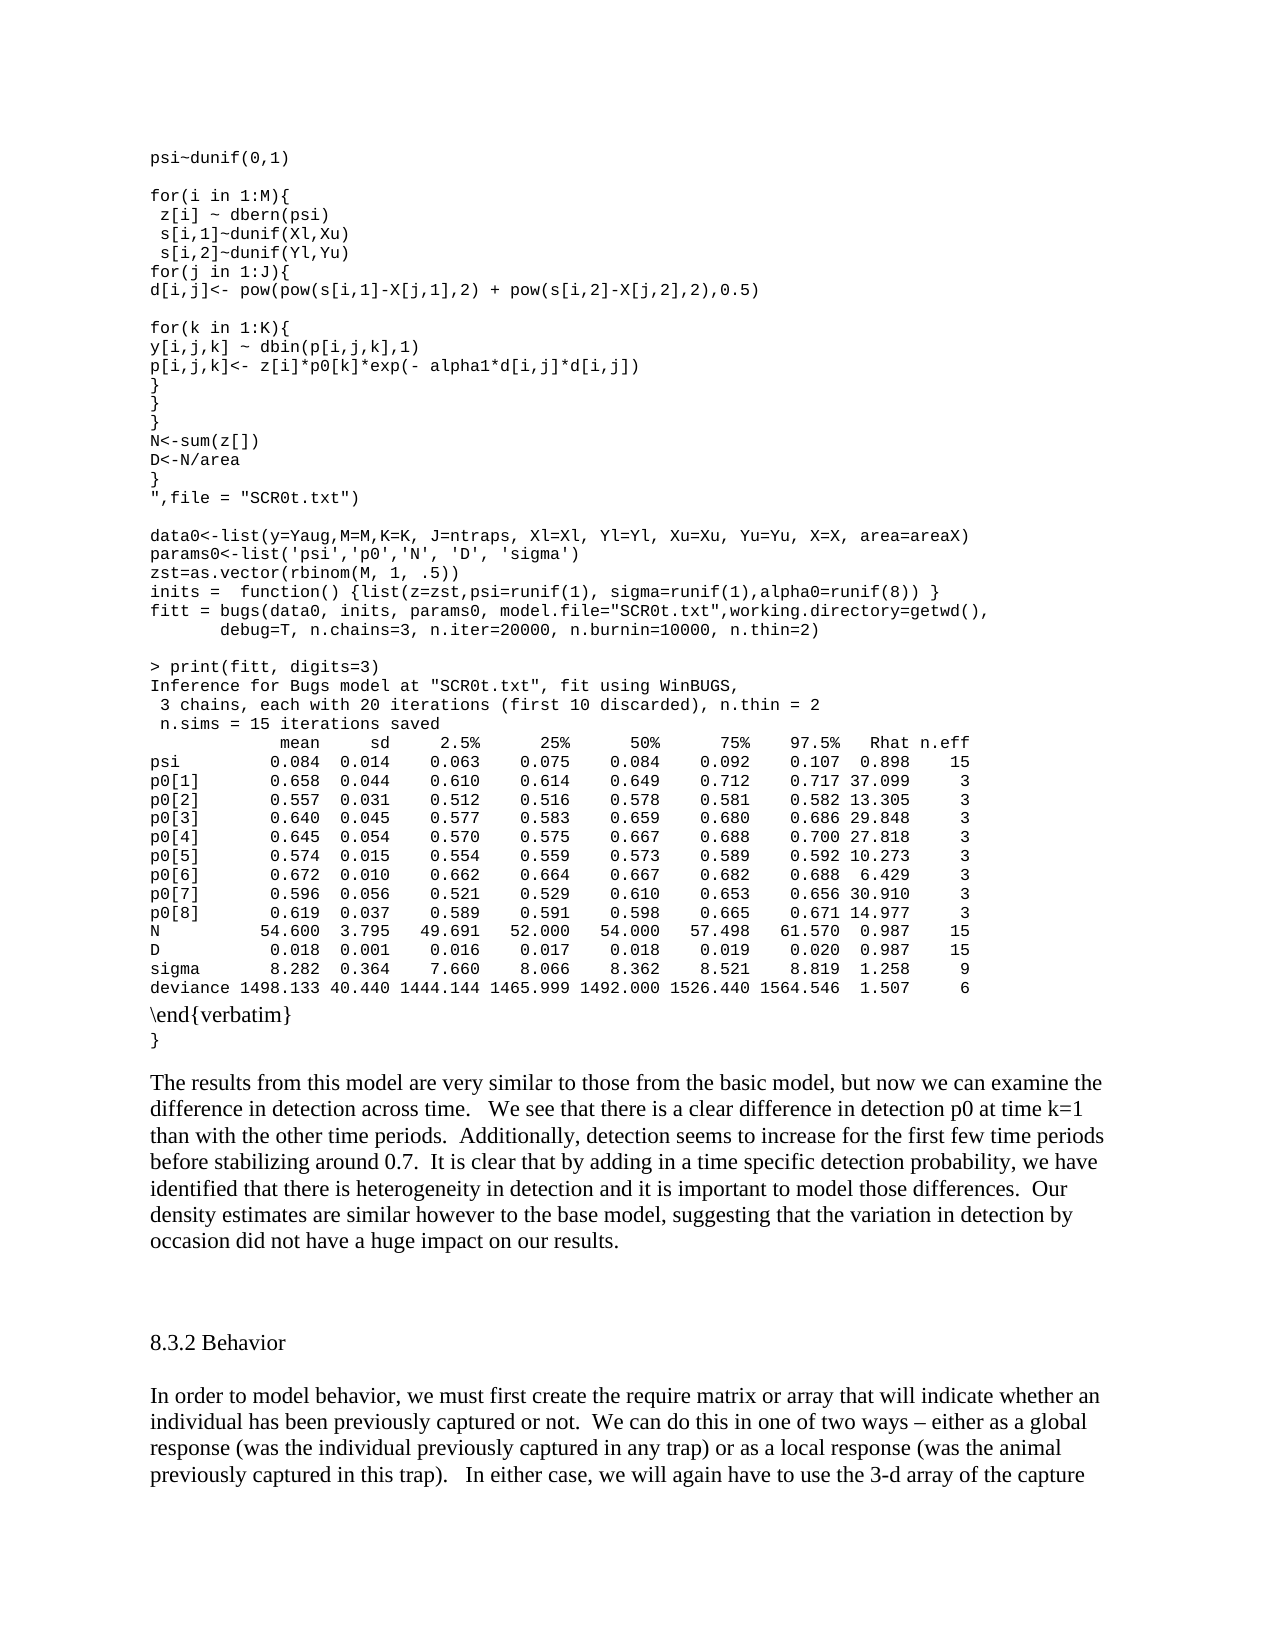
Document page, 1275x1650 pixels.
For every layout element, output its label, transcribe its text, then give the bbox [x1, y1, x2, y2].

text N 54.600 3.795 49.691 52.000 54.000 57.498 61.570 0.987 15 [150, 923, 1125, 942]
text } [150, 395, 1125, 414]
text The results from this model are very similar to those from the basic model, but now we can examine the difference in detection across time. We see that there is a clear difference in detection p0 at time k=1 than with the other time periods. Additionally, detection seems to increase for the first few time periods before stabilizing around 0.7. It is clear that by adding in a time specific detection probability, we have identified that there is heterogeneity in detection and it is important to model those differences. Our density estimates are similar however to the base model, suggesting that the variation in detection by occasion did not have a huge impact on our results. [150, 1069, 1125, 1254]
text y[i,j,k] ~ dbin(p[i,j,k],1) [150, 338, 1125, 357]
text 8.3.2 Behavior [150, 1329, 1125, 1355]
text inits = function() {list(z=zst,psi=runif(1), sigma=runif(1),alpha0=runif(8)) } [150, 584, 1125, 602]
text } [150, 414, 1125, 433]
text zst=as.vector(rbinom(M, 1, .5)) [150, 565, 1125, 584]
text p0[3] 0.640 0.045 0.577 0.583 0.659 0.680 0.686 29.848 3 [150, 810, 1125, 829]
text p0[7] 0.596 0.056 0.521 0.529 0.610 0.653 0.656 30.910 3 [150, 885, 1125, 904]
text D 0.018 0.001 0.016 0.017 0.018 0.019 0.020 0.987 15 [150, 942, 1125, 961]
text p0[5] 0.574 0.015 0.554 0.559 0.573 0.589 0.592 10.273 3 [150, 848, 1125, 866]
text sigma 8.282 0.364 7.660 8.066 8.362 8.521 8.819 1.258 9 [150, 961, 1125, 979]
text for(i in 1:M){ [150, 188, 1125, 207]
text p0[2] 0.557 0.031 0.512 0.516 0.578 0.581 0.582 13.305 3 [150, 791, 1125, 810]
text psi~dunif(0,1) [150, 150, 1125, 169]
text for(j in 1:J){ [150, 263, 1125, 282]
text deviance 1498.133 40.440 1444.144 1465.999 1492.000 1526.440 1564.546 1.507 6 [150, 979, 1125, 998]
text N<-sum(z[]) [150, 433, 1125, 452]
text p0[1] 0.658 0.044 0.610 0.614 0.649 0.712 0.717 37.099 3 [150, 772, 1125, 791]
text d[i,j]<- pow(pow(s[i,1]-X[j,1],2) + pow(s[i,2]-X[j,2],2),0.5) [150, 282, 1125, 301]
text } [150, 471, 1125, 489]
text params0<-list('psi','p0','N', 'D', 'sigma') [150, 546, 1125, 565]
text \end{verbatim} [150, 1001, 1125, 1028]
text psi 0.084 0.014 0.063 0.075 0.084 0.092 0.107 0.898 15 [150, 753, 1125, 772]
text for(k in 1:K){ [150, 320, 1125, 338]
text mean sd 2.5% 25% 50% 75% 97.5% Rhat n.eff [150, 734, 1125, 753]
text } [150, 376, 1125, 395]
text } [150, 1031, 1125, 1050]
text ",file = "SCR0t.txt") [150, 489, 1125, 508]
text debug=T, n.chains=3, n.iter=20000, n.burnin=10000, n.thin=2) [150, 621, 1125, 640]
text > print(fitt, digits=3) [150, 659, 1125, 678]
text p0[4] 0.645 0.054 0.570 0.575 0.667 0.688 0.700 27.818 3 [150, 829, 1125, 848]
text 3 chains, each with 20 iterations (first 10 discarded), n.thin = 2 [150, 697, 1125, 716]
text n.sims = 15 iterations saved [150, 716, 1125, 734]
text p0[6] 0.672 0.010 0.662 0.664 0.667 0.682 0.688 6.429 3 [150, 866, 1125, 885]
text p0[8] 0.619 0.037 0.589 0.591 0.598 0.665 0.671 14.977 3 [150, 904, 1125, 923]
text D<-N/area [150, 452, 1125, 471]
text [150, 1382, 1125, 1487]
text p[i,j,k]<- z[i]*p0[k]*exp(- alpha1*d[i,j]*d[i,j]) [150, 357, 1125, 376]
text fitt = bugs(data0, inits, params0, model.file="SCR0t.txt",working.directory=getwd(), [150, 602, 1125, 621]
text s[i,2]~dunif(Yl,Yu) [150, 244, 1125, 263]
text s[i,1]~dunif(Xl,Xu) [150, 225, 1125, 244]
text z[i] ~ dbern(psi) [150, 207, 1125, 225]
text Inference for Bugs model at "SCR0t.txt", fit using WinBUGS, [150, 678, 1125, 697]
text data0<-list(y=Yaug,M=M,K=K, J=ntraps, Xl=Xl, Yl=Yl, Xu=Xu, Yu=Yu, X=X, area=areaX) [150, 527, 1125, 546]
